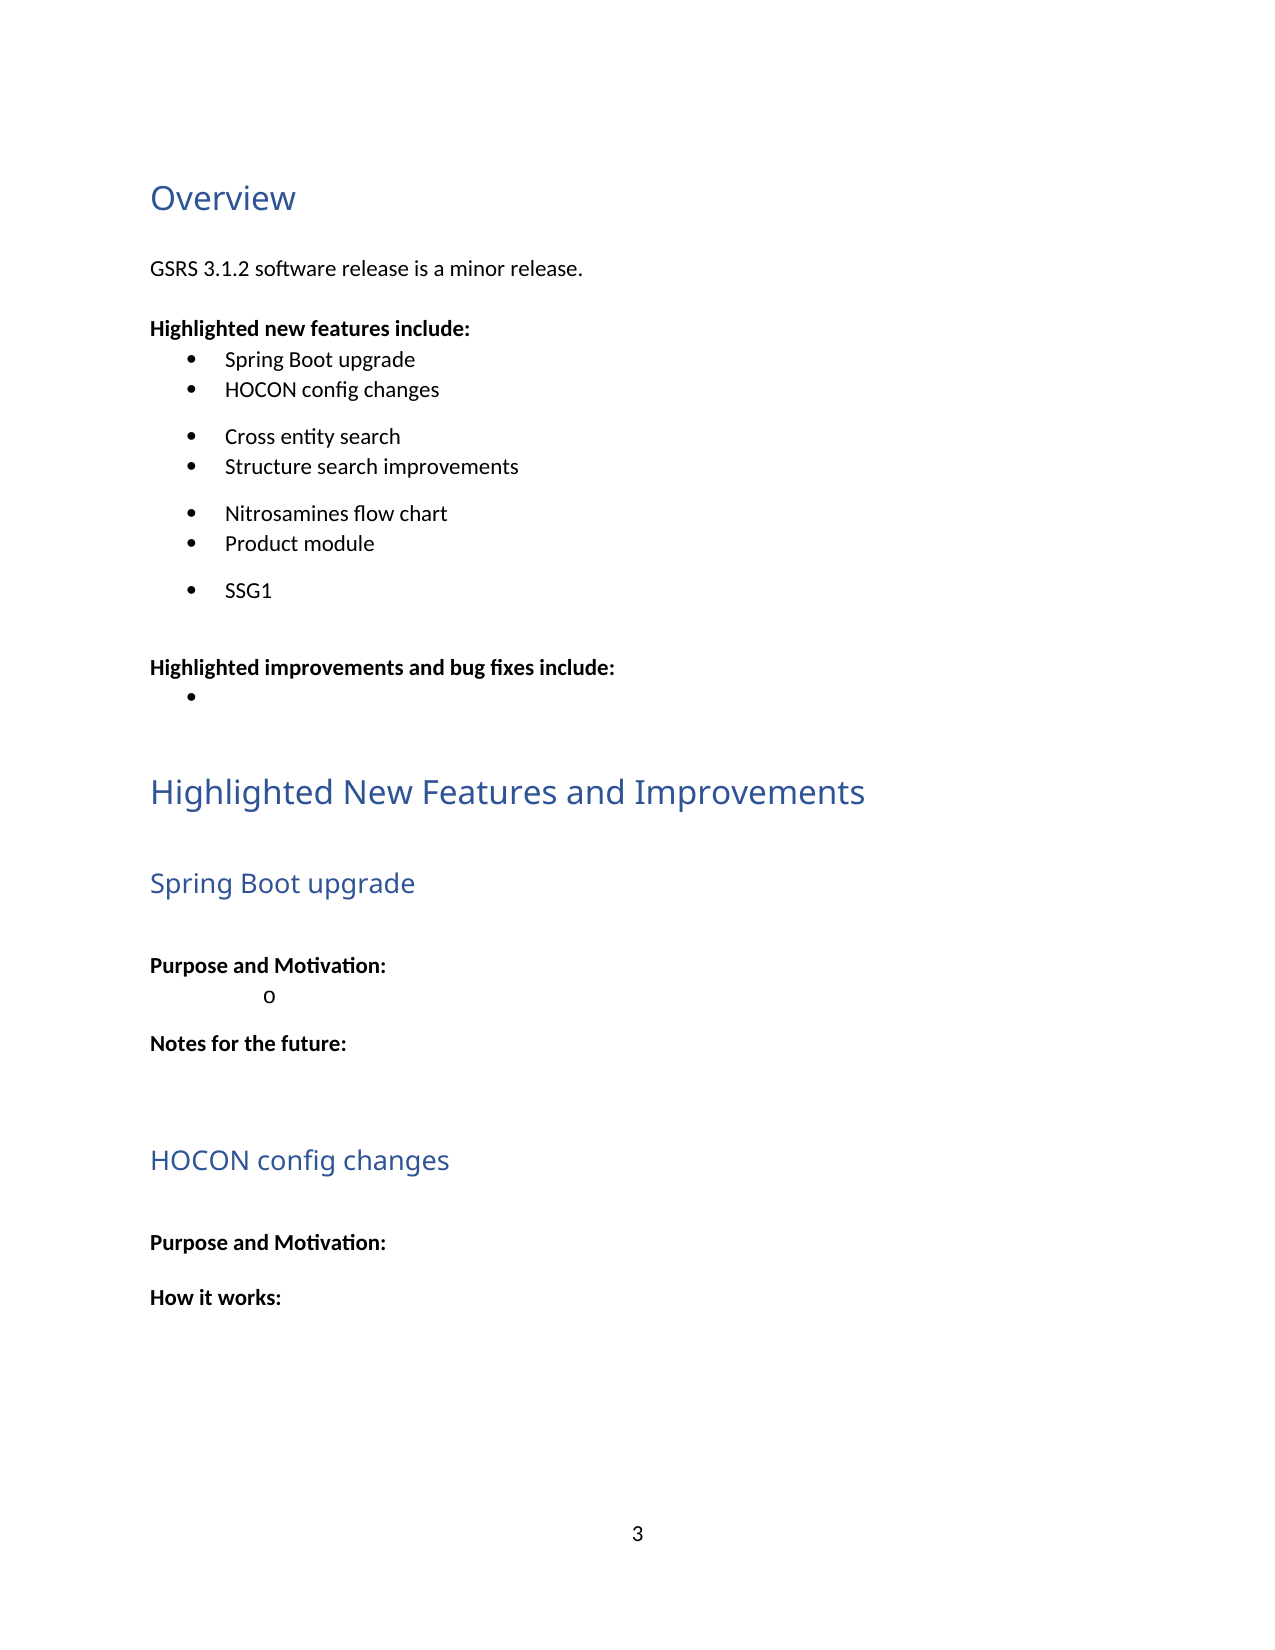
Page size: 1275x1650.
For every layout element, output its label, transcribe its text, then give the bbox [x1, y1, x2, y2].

list Nitrosamines flow chart [187, 499, 1125, 527]
subtitle Overview [150, 175, 1125, 220]
text Purpose and Motivation: [150, 951, 1125, 979]
text Highlighted improvements and bug fixes include: [150, 653, 1125, 681]
list Spring Boot upgrade [187, 345, 1125, 373]
text Notes for the future: [150, 1029, 1125, 1088]
text Purpose and Motivation: [150, 1228, 1125, 1256]
subtitle Spring Boot upgrade [150, 864, 1125, 901]
list SSG1 [187, 576, 1125, 604]
subtitle Highlighted New Features and Improvements [150, 769, 1125, 814]
text GSRS 3.1.2 software release is a minor release. [150, 254, 1125, 282]
list HOCON config changes [187, 375, 1125, 403]
list Structure search improvements [187, 452, 1125, 480]
subtitle HOCON config changes [150, 1141, 1125, 1178]
list Cross entity search [187, 422, 1125, 450]
text Highlighted new features include: [150, 314, 1125, 343]
text How it works: [150, 1283, 1125, 1311]
list Product module [187, 529, 1125, 557]
